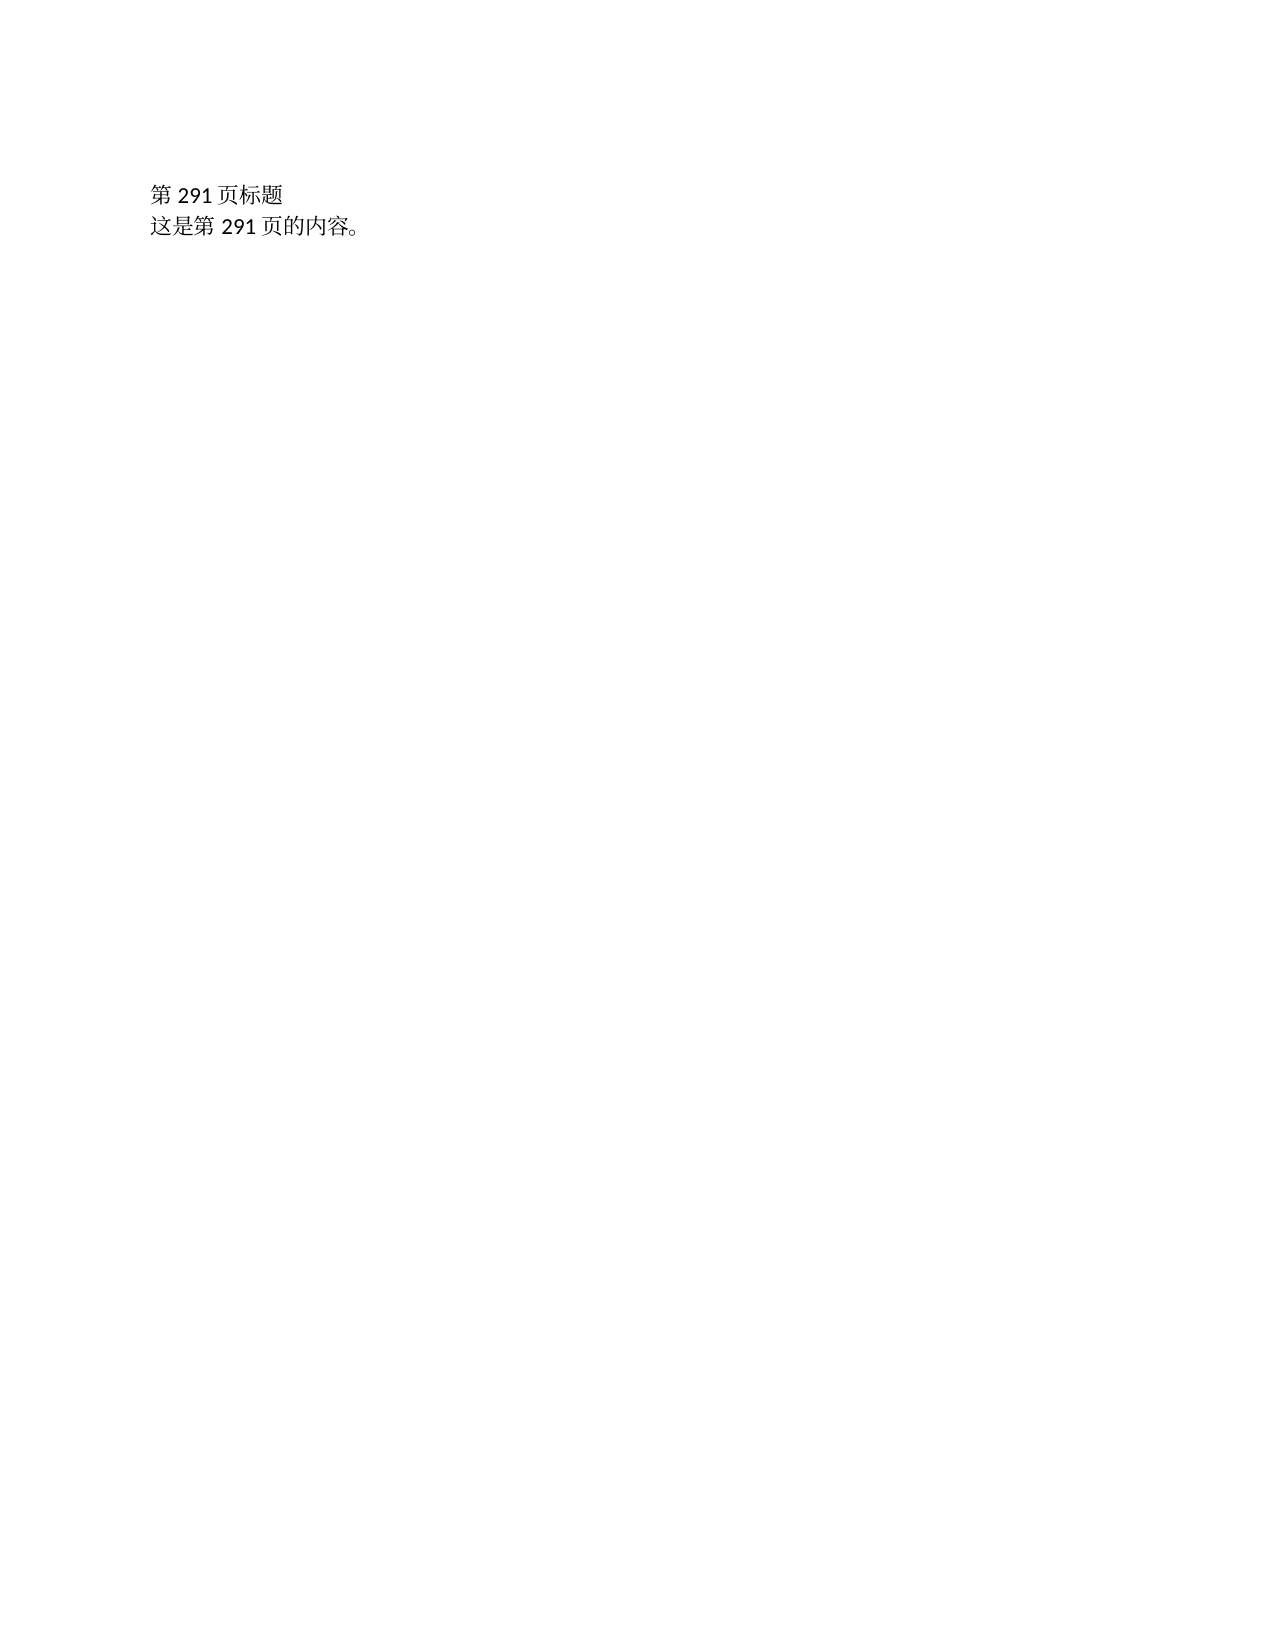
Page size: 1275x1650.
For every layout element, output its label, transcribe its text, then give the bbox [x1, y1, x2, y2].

text 这是第 291 页的内容。 [150, 218, 1125, 252]
